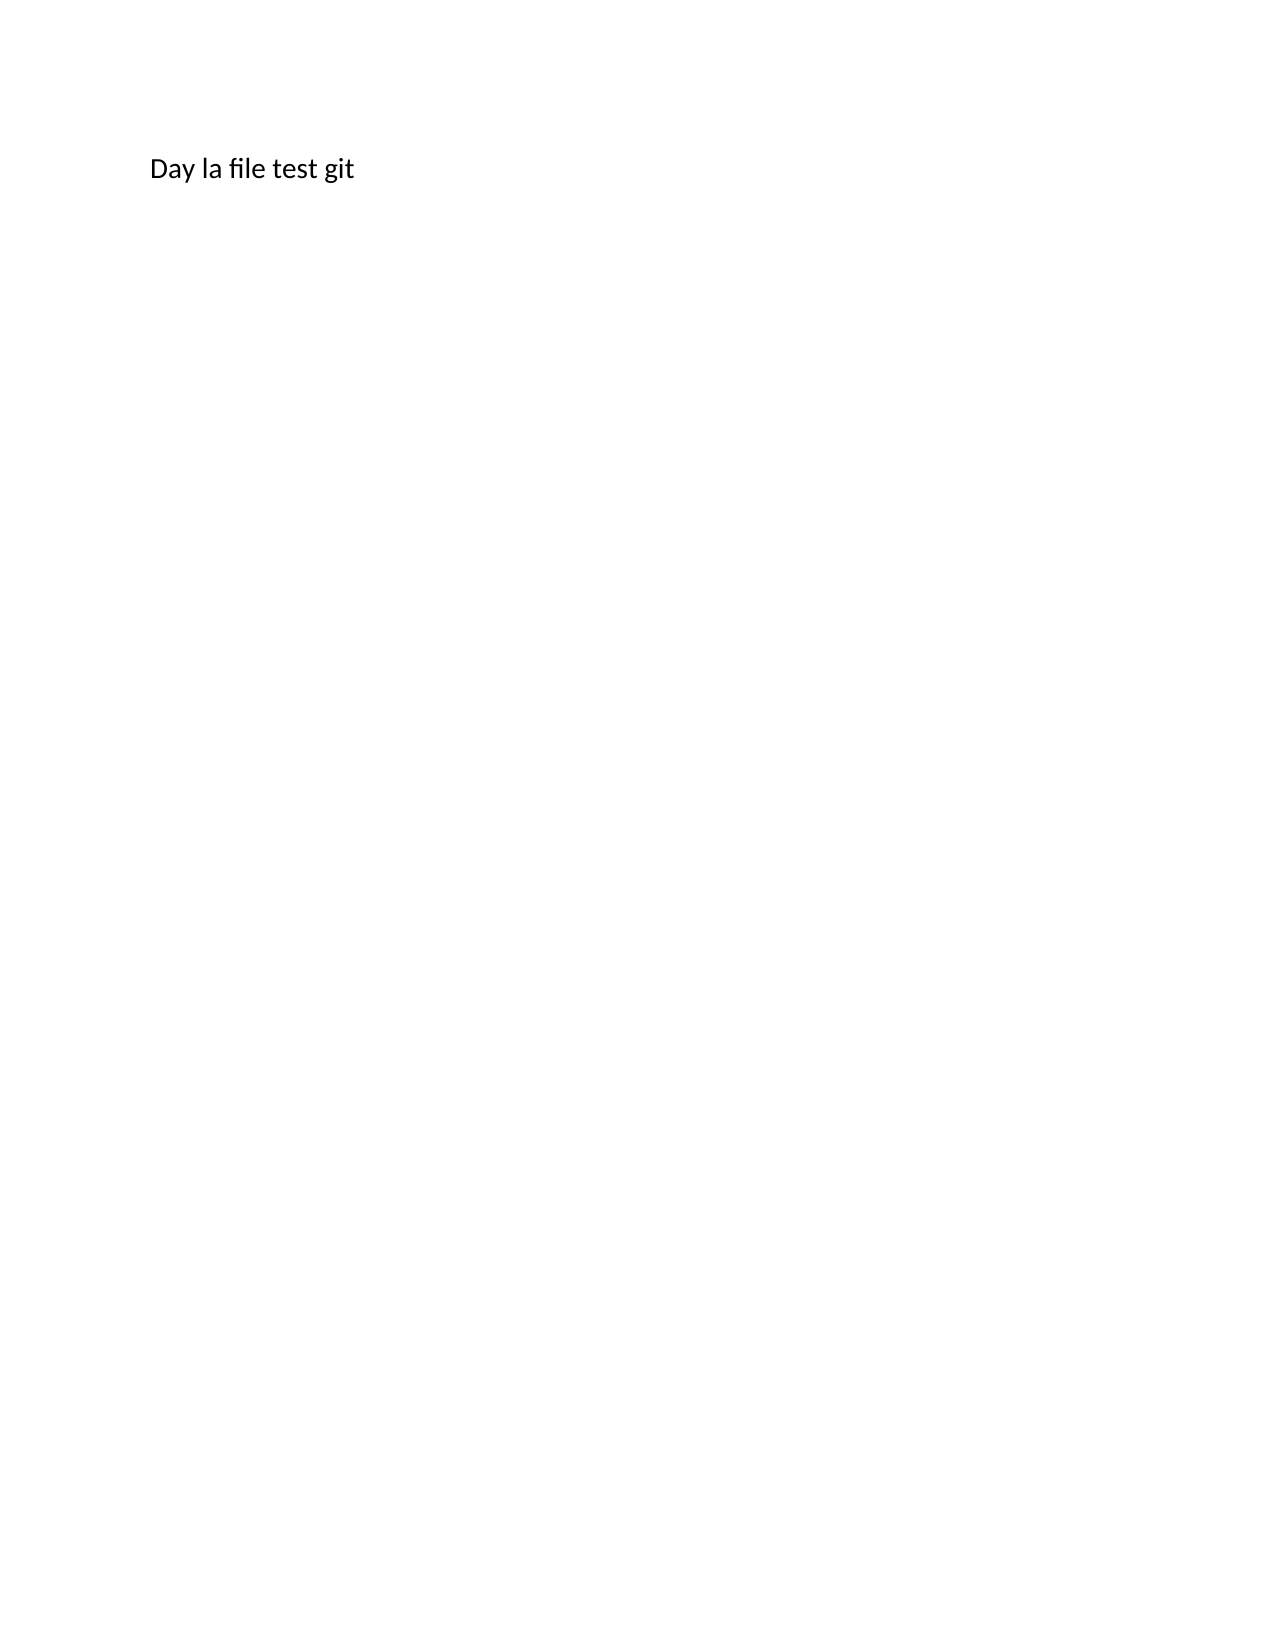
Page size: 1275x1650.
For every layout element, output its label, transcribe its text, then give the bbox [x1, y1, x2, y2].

text Day la file test git [150, 150, 1125, 186]
